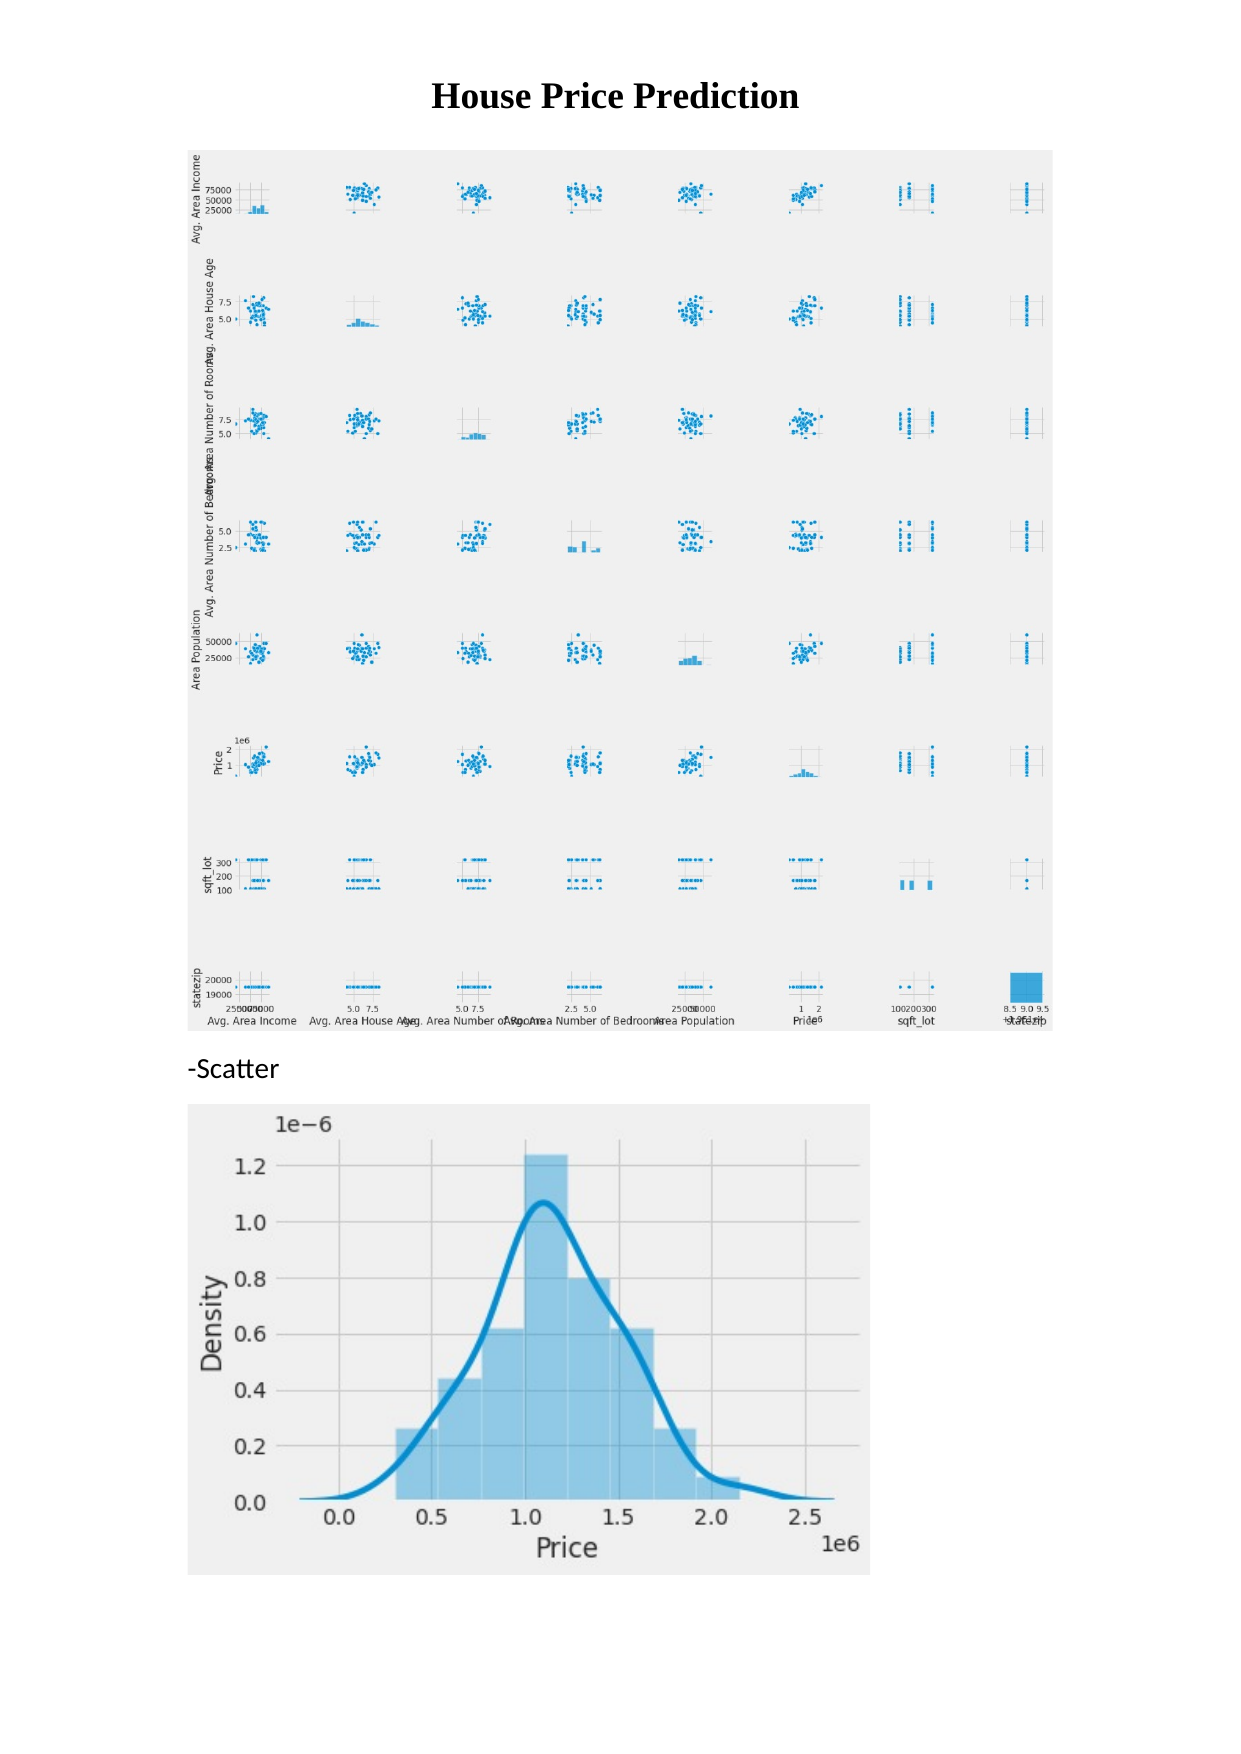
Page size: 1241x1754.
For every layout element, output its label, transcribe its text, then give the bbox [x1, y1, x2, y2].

text -Scatter [187, 1050, 1053, 1085]
